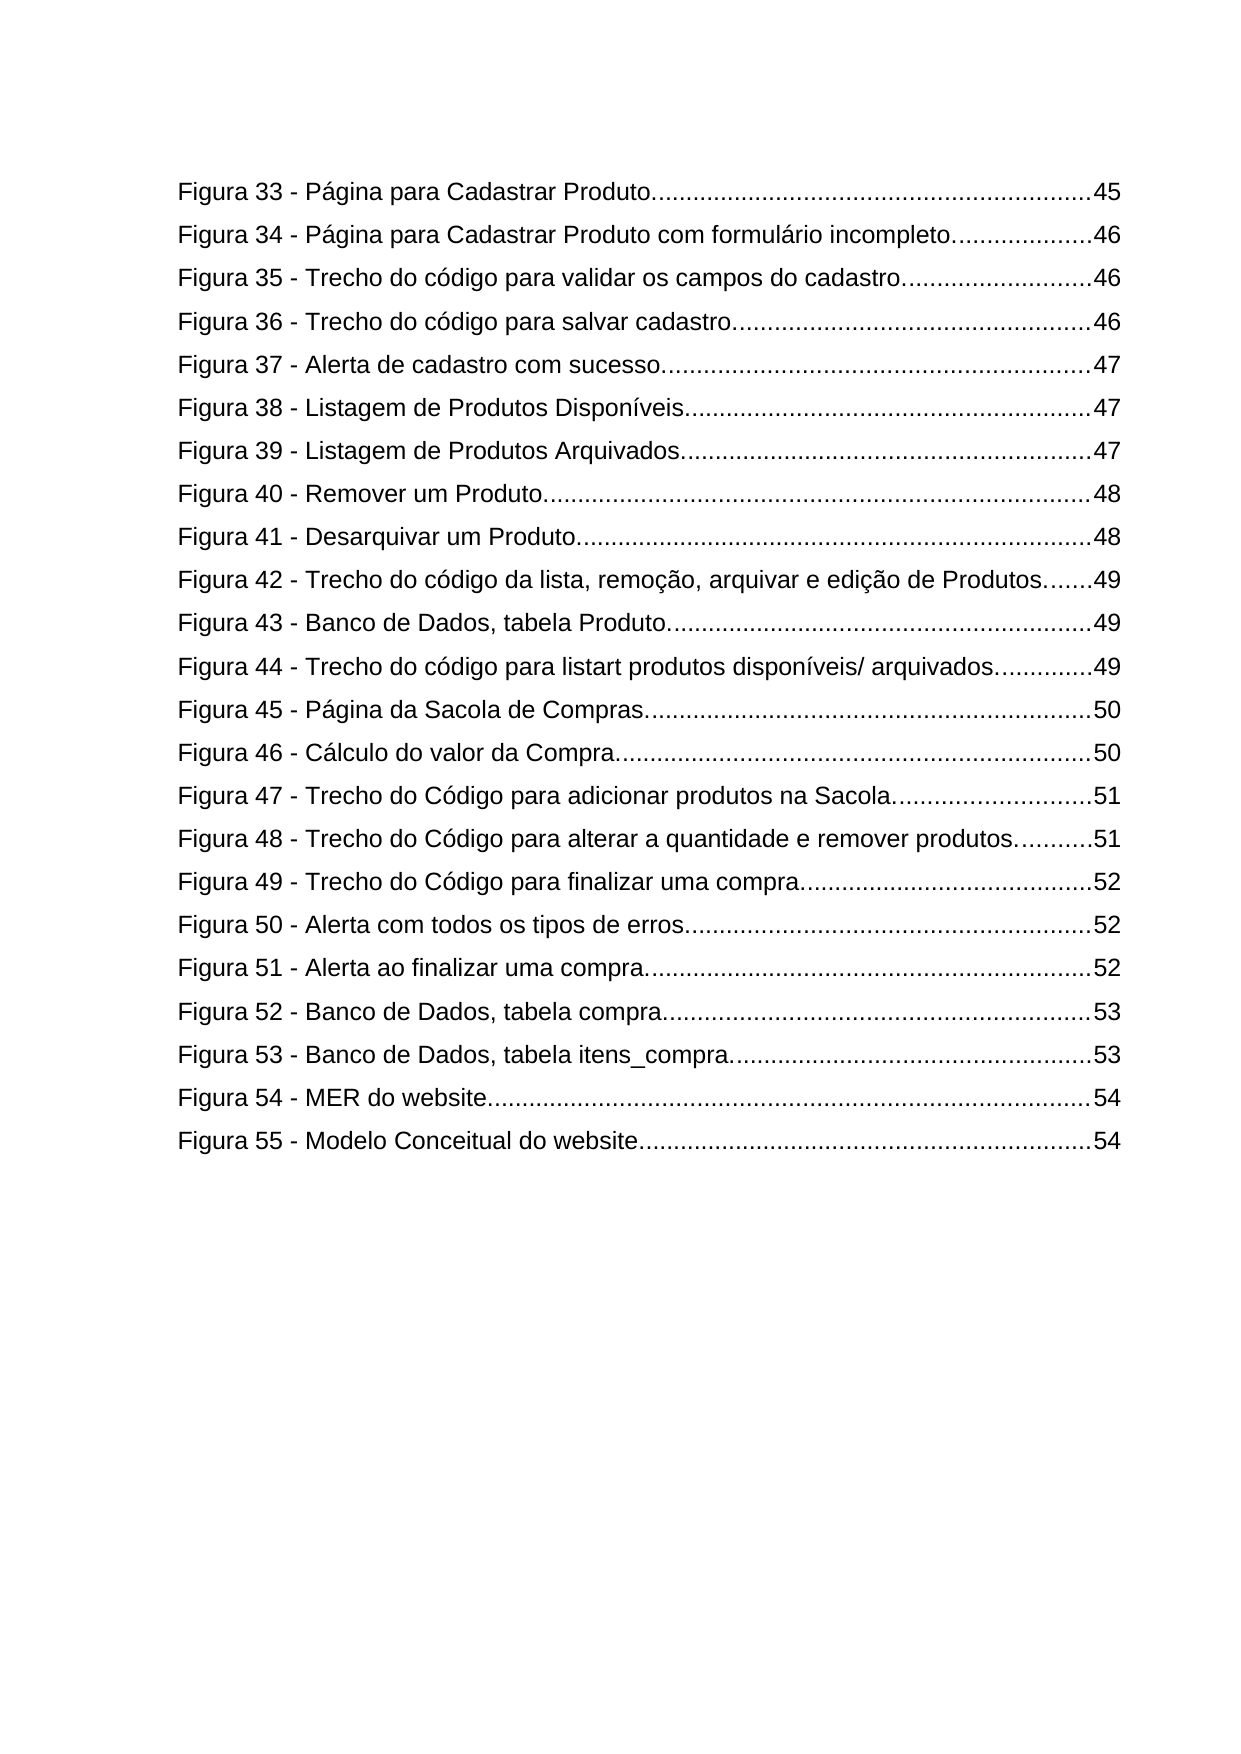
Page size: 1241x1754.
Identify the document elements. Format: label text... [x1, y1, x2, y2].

text Figura 43 - Banco de Dados, tabela Produto. 49 [177, 608, 1122, 637]
text Figura 55 - Modelo Conceitual do website. 54 [177, 1126, 1122, 1155]
text Figura 38 - Listagem de Produtos Disponíveis. 47 [177, 393, 1122, 422]
text Figura 50 - Alerta com todos os tipos de erros. 52 [177, 910, 1122, 939]
text Figura 34 - Página para Cadastrar Produto com formulário incompleto. 46 [177, 220, 1122, 249]
text Figura 44 - Trecho do código para listart produtos disponíveis/ arquivados. 49 [177, 652, 1122, 680]
text Figura 53 - Banco de Dados, tabela itens_compra. 53 [177, 1040, 1122, 1068]
text Figura 37 - Alerta de cadastro com sucesso. 47 [177, 350, 1122, 378]
text Figura 48 - Trecho do Código para alterar a quantidade e remover produtos. 51 [177, 824, 1122, 853]
text Figura 36 - Trecho do código para salvar cadastro. 46 [177, 307, 1122, 335]
text Figura 41 - Desarquivar um Produto. 48 [177, 522, 1122, 551]
text Figura 49 - Trecho do Código para finalizar uma compra. 52 [177, 867, 1122, 896]
text Figura 40 - Remover um Produto. 48 [177, 479, 1122, 508]
text Figura 54 - MER do website. 54 [177, 1083, 1122, 1112]
text Figura 42 - Trecho do código da lista, remoção, arquivar e edição de Produtos. 49 [177, 565, 1122, 594]
text Figura 39 - Listagem de Produtos Arquivados. 47 [177, 436, 1122, 465]
text Figura 51 - Alerta ao finalizar uma compra. 52 [177, 953, 1122, 982]
text Figura 33 - Página para Cadastrar Produto. 45 [177, 177, 1122, 206]
text Figura 47 - Trecho do Código para adicionar produtos na Sacola. 51 [177, 781, 1122, 810]
text Figura 35 - Trecho do código para validar os campos do cadastro. 46 [177, 263, 1122, 292]
text Figura 45 - Página da Sacola de Compras. 50 [177, 695, 1122, 723]
text Figura 46 - Cálculo do valor da Compra. 50 [177, 738, 1122, 767]
text Figura 52 - Banco de Dados, tabela compra. 53 [177, 997, 1122, 1025]
